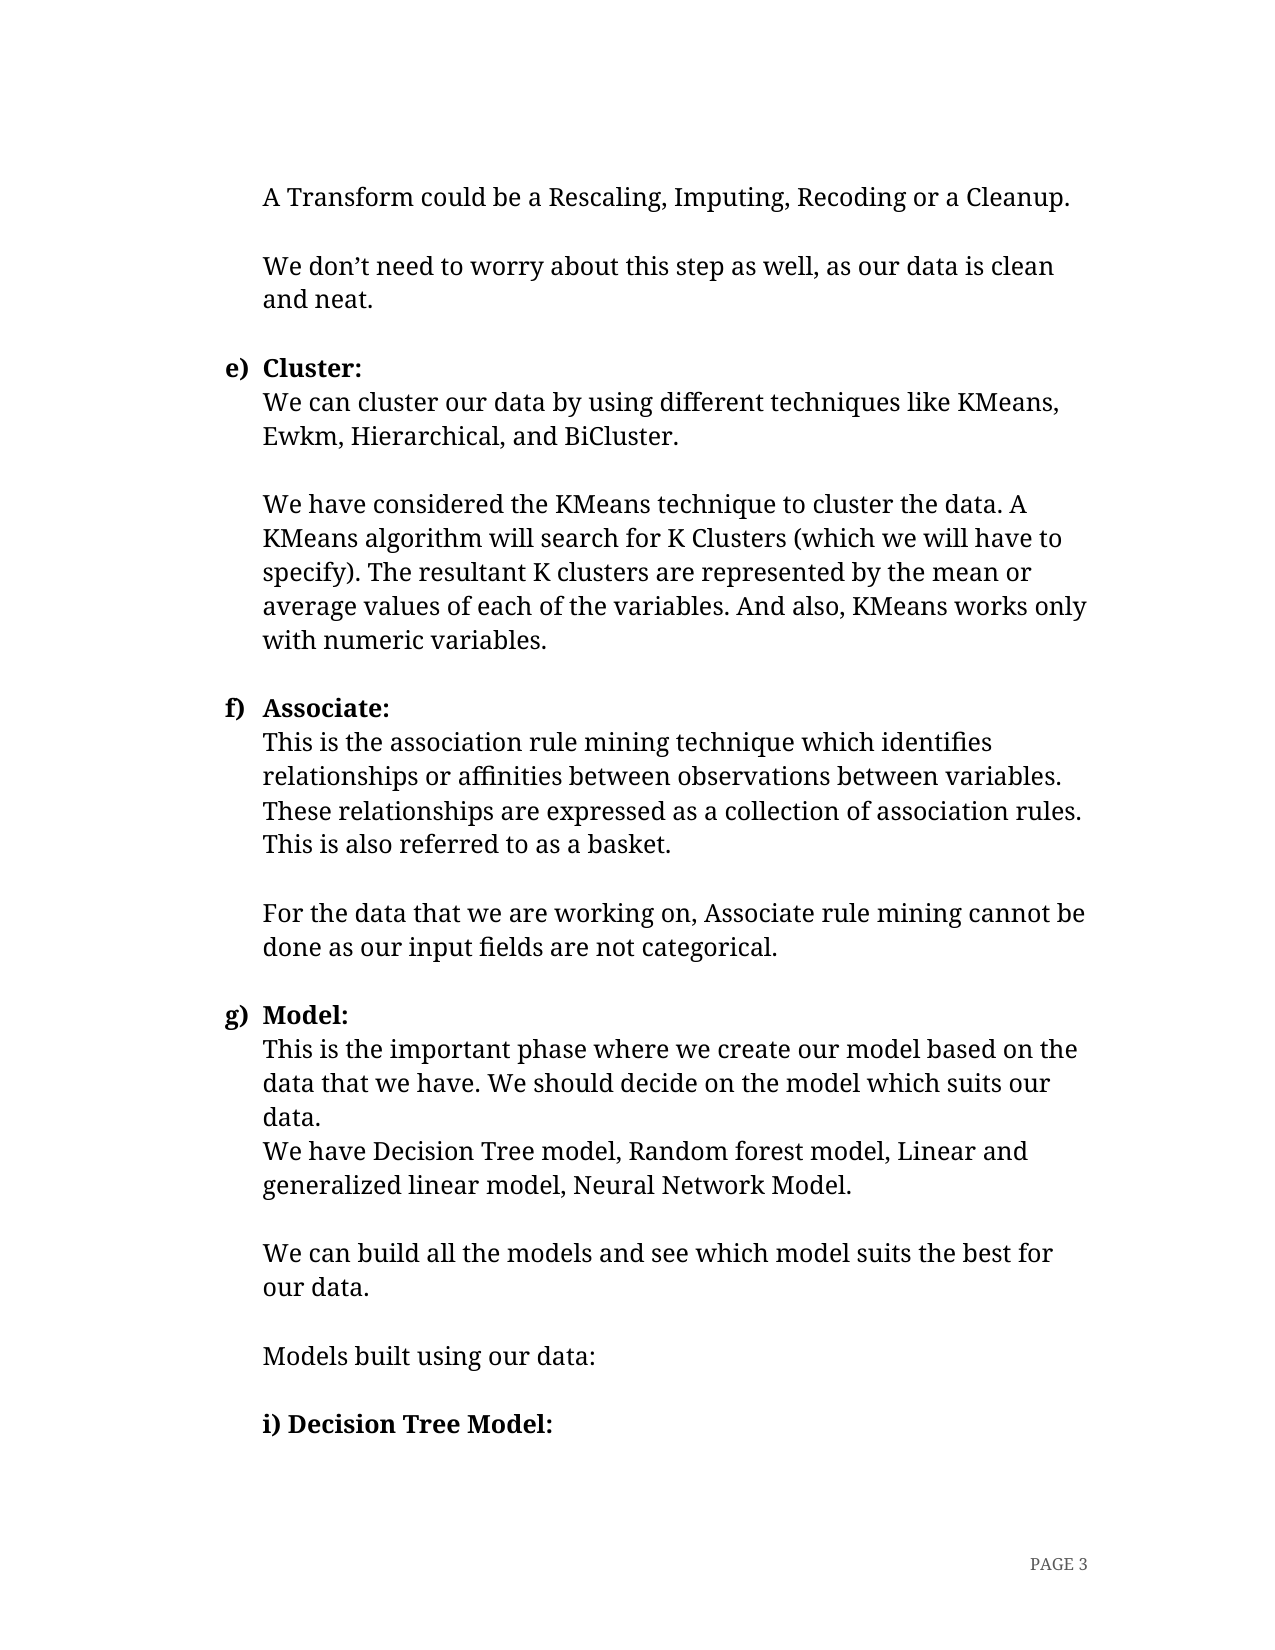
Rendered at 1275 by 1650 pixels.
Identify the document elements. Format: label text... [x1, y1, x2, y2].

list Model: [225, 997, 1087, 1032]
text Models built using our data: [262, 1338, 1087, 1372]
text We have considered the KMeans technique to cluster the data. A KMeans algorithm will search for K Clusters (which we will have to specify). The resultant K clusters are represented by the mean or average values of each of the variables. And also, KMeans works only with numeric variables. [262, 487, 1087, 657]
text i) Decision Tree Model: [262, 1406, 1087, 1440]
text We can cluster our data by using different techniques like KMeans, Ewkm, Hierarchical, and BiCluster. [262, 384, 1087, 452]
list Cluster: [225, 350, 1087, 384]
text For the data that we are working on, Associate rule mining cannot be done as our input fields are not categorical. [262, 895, 1087, 963]
text We don’t need to worry about this step as well, as our data is clean and neat. [262, 248, 1087, 316]
text A Transform could be a Rescaling, Imputing, Recoding or a Cleanup. [262, 180, 1087, 214]
text We can build all the models and see which model suits the best for our data. [262, 1236, 1087, 1304]
list Associate: [225, 691, 1087, 725]
text We have Decision Tree model, Random forest model, Linear and generalized linear model, Neural Network Model. [262, 1134, 1087, 1202]
text This is the important phase where we create our model based on the data that we have. We should decide on the model which suits our data. [262, 1032, 1087, 1134]
text This is the association rule mining technique which identifies relationships or affinities between observations between variables. These relationships are expressed as a collection of association rules. This is also referred to as a basket. [262, 725, 1087, 861]
